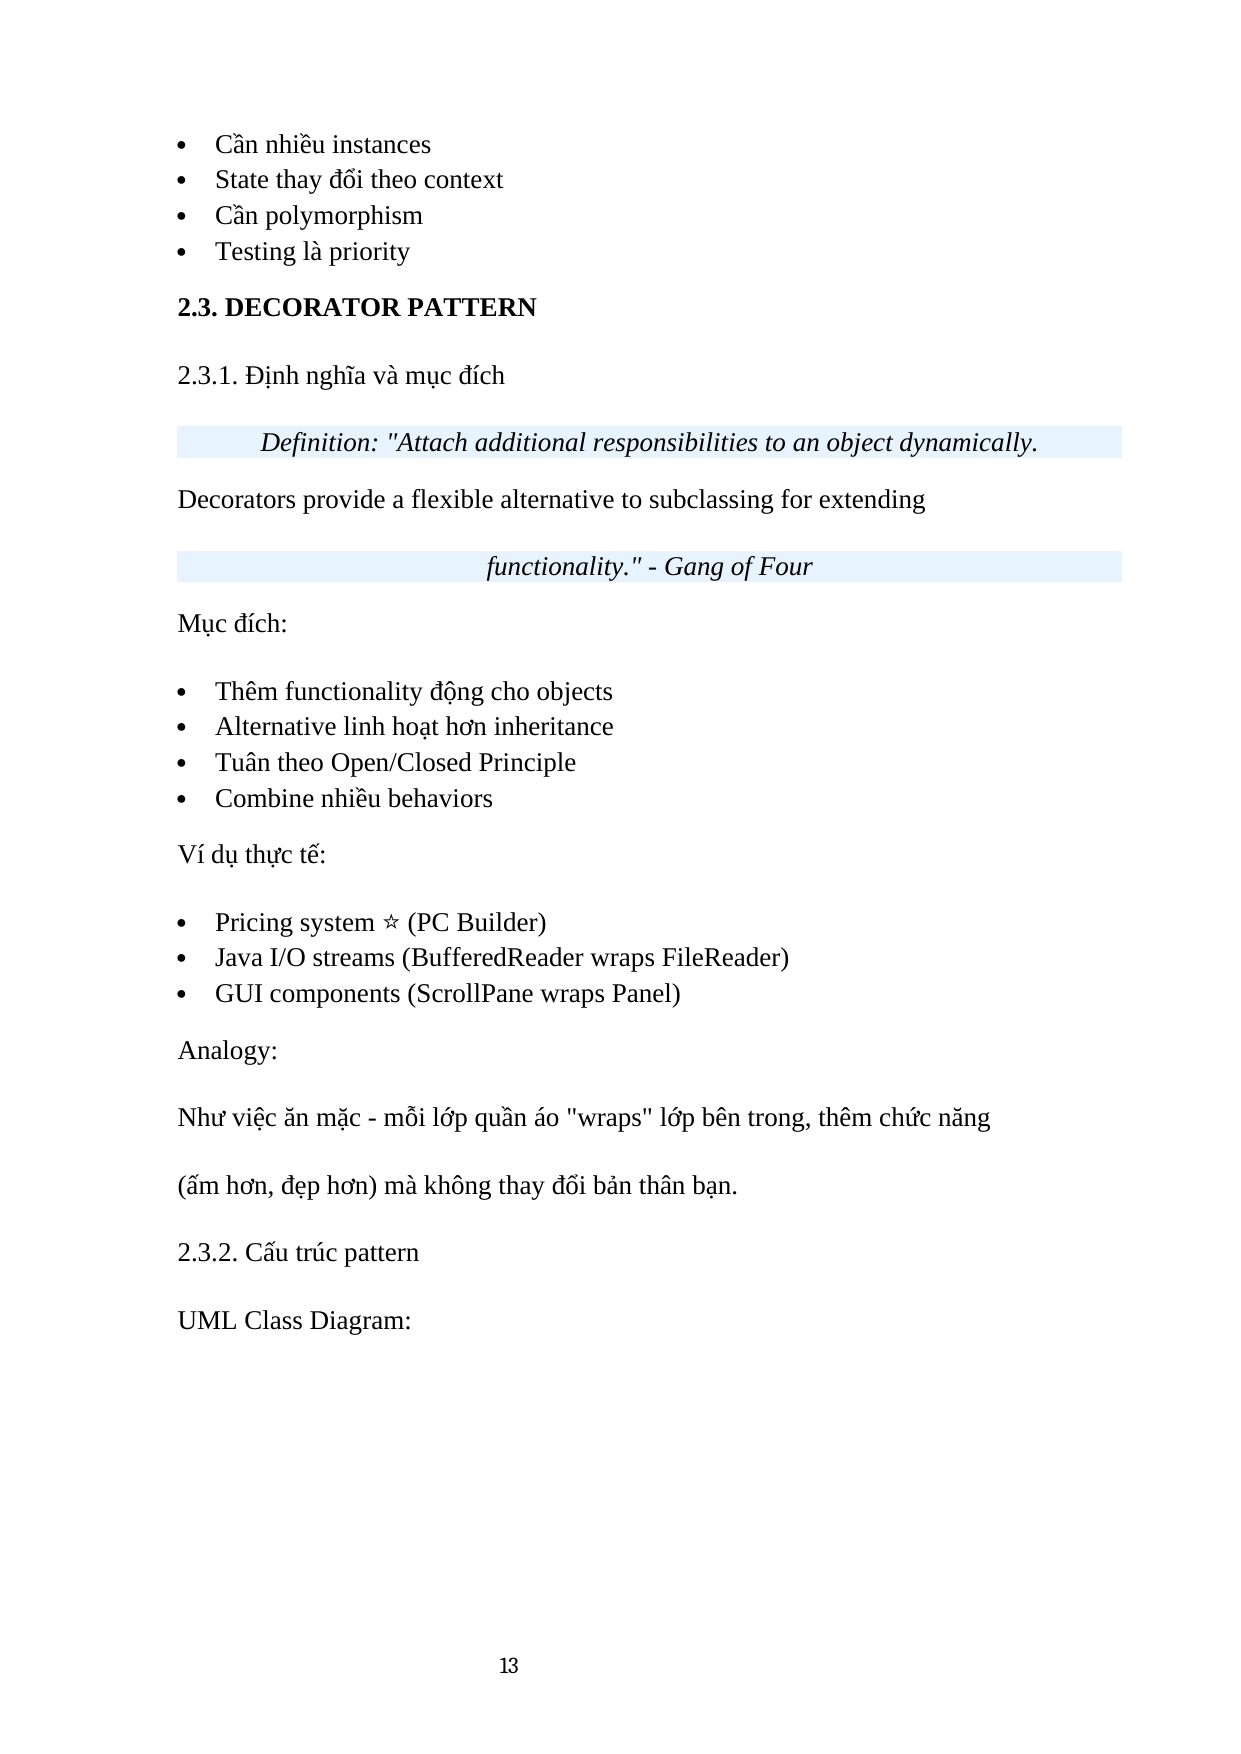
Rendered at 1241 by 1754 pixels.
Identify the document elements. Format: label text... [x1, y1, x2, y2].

text Như việc ăn mặc - mỗi lớp quần áo "wraps" lớp bên trong, thêm chức năng [177, 1101, 1122, 1132]
list Pricing system ⭐ (PC Builder) [177, 906, 1122, 937]
list Tuân theo Open/Closed Principle [177, 746, 1122, 777]
list Thêm functionality động cho objects [177, 674, 1122, 706]
list Cần polymorphism [177, 199, 1122, 230]
list Testing là priority [177, 235, 1122, 266]
text functionality." - Gang of Four [177, 551, 1122, 582]
list Java I/O streams (BufferedReader wraps FileReader) [177, 942, 1122, 973]
text Ví dụ thực tế: [177, 838, 1122, 869]
text Definition: "Attach additional responsibilities to an object dynamically. [177, 426, 1122, 458]
list GUI components (ScrollPane wraps Panel) [177, 977, 1122, 1008]
list Alternative linh hoạt hơn inheritance [177, 710, 1122, 741]
list Cần nhiều instances [177, 128, 1122, 159]
text Mục đích: [177, 607, 1122, 638]
text Analogy: [177, 1034, 1122, 1065]
list State thay đổi theo context [177, 163, 1122, 194]
text 2.3.1. Định nghĩa và mục đích [177, 359, 1122, 390]
text (ấm hơn, đẹp hơn) mà không thay đổi bản thân bạn. [177, 1169, 1122, 1200]
text Decorators provide a flexible alternative to subclassing for extending [177, 483, 1122, 514]
text 2.3.2. Cấu trúc pattern [177, 1236, 1122, 1267]
text 2.3. DECORATOR PATTERN [177, 291, 1122, 323]
text UML Class Diagram: [177, 1304, 1122, 1335]
list Combine nhiều behaviors [177, 782, 1122, 813]
